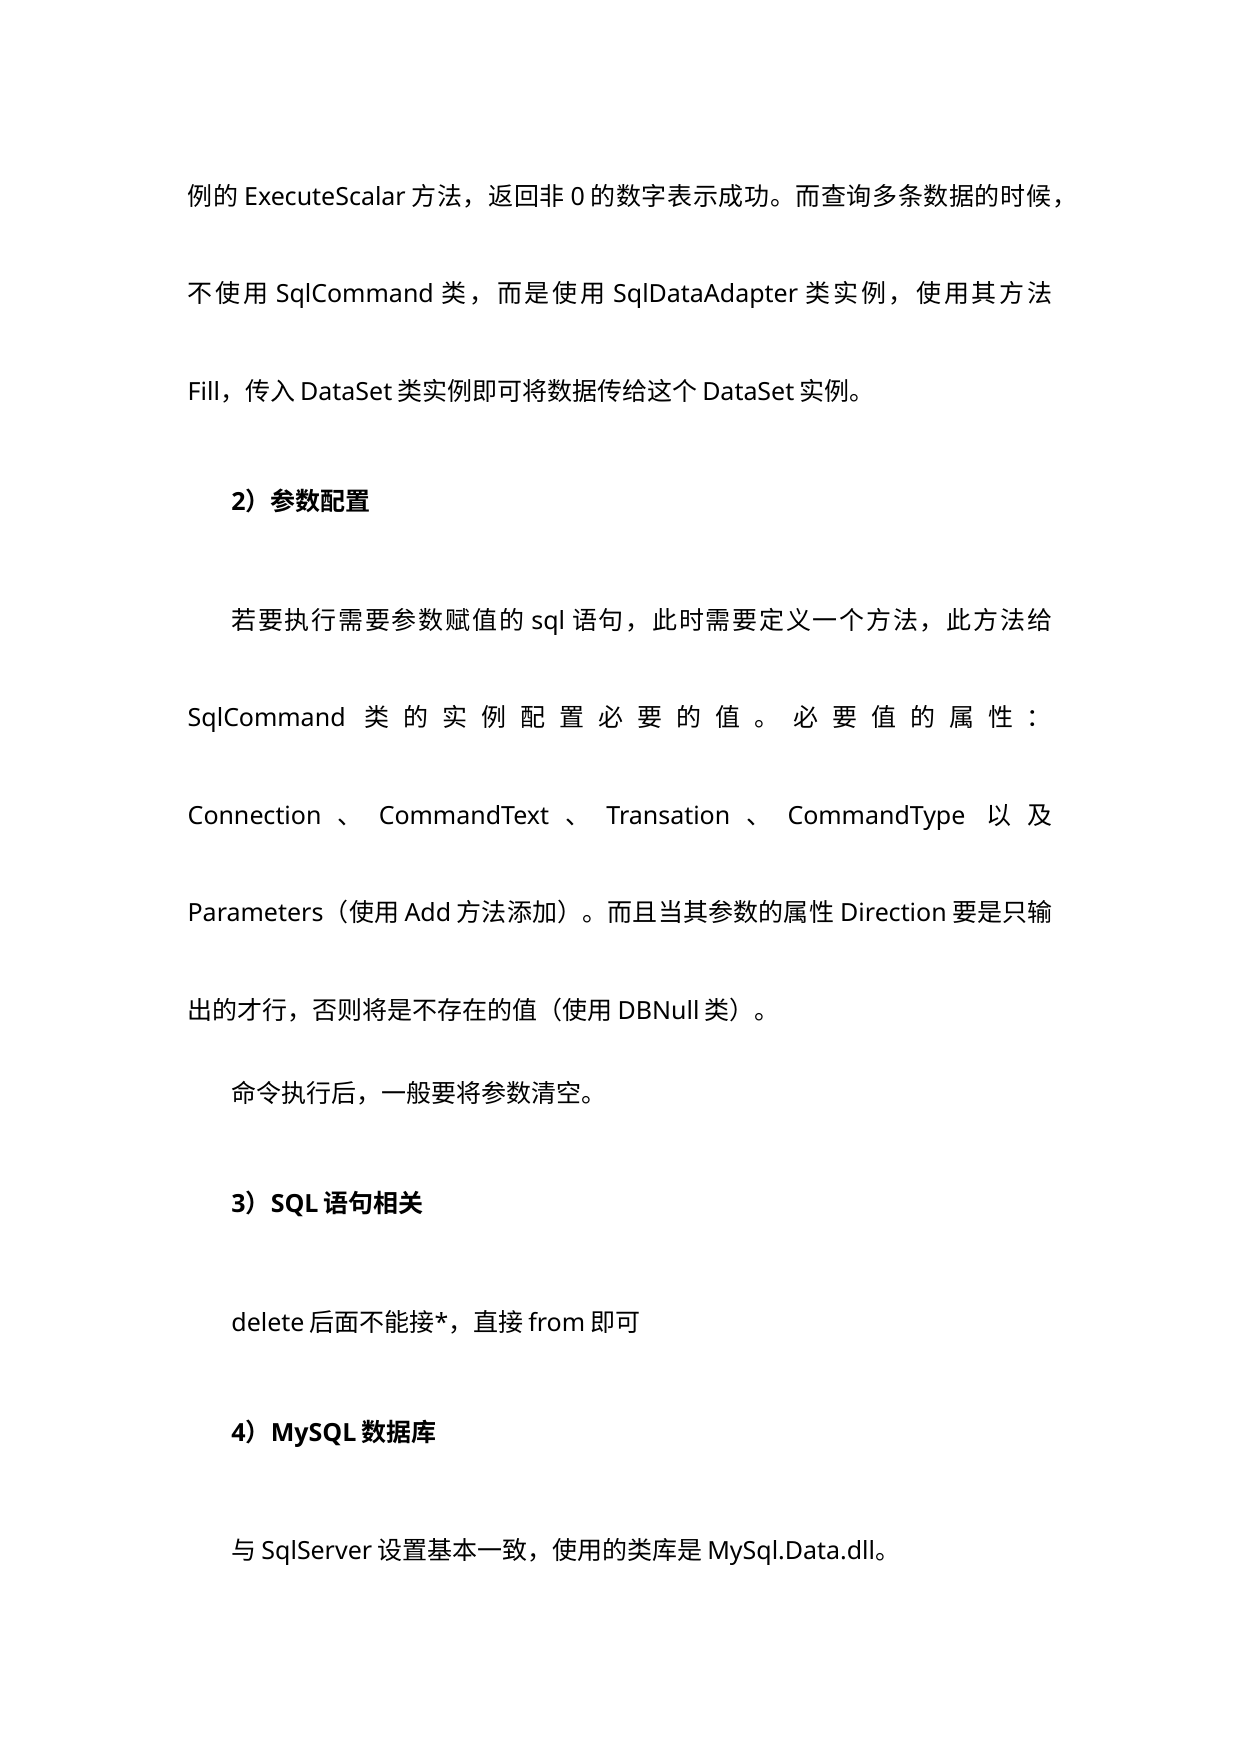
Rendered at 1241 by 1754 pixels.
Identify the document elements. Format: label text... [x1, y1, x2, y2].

text 与SqlServer设置基本一致，使用的类库是MySql.Data.dll。 [187, 1516, 1053, 1581]
subtitle 3）SQL语句相关 [187, 1169, 1053, 1234]
subtitle 2）参数配置 [187, 467, 1053, 532]
subtitle 4）MySQL数据库 [187, 1398, 1053, 1463]
text 命令执行后，一般要将参数清空。 [187, 1059, 1053, 1124]
text 若要执行需要参数赋值的sql语句，此时需要定义一个方法，此方法给SqlCommand类的实例配置必要的值。必要值的属性：Connection、CommandText、Transation、CommandType以及Parameters（使用Add方法添加）。而且当其参数的属性Direction要是只输出的才行，否则将是不存在的值（使用DBNull类）。 [187, 586, 1053, 1041]
text delete后面不能接*，直接from即可 [187, 1288, 1053, 1353]
